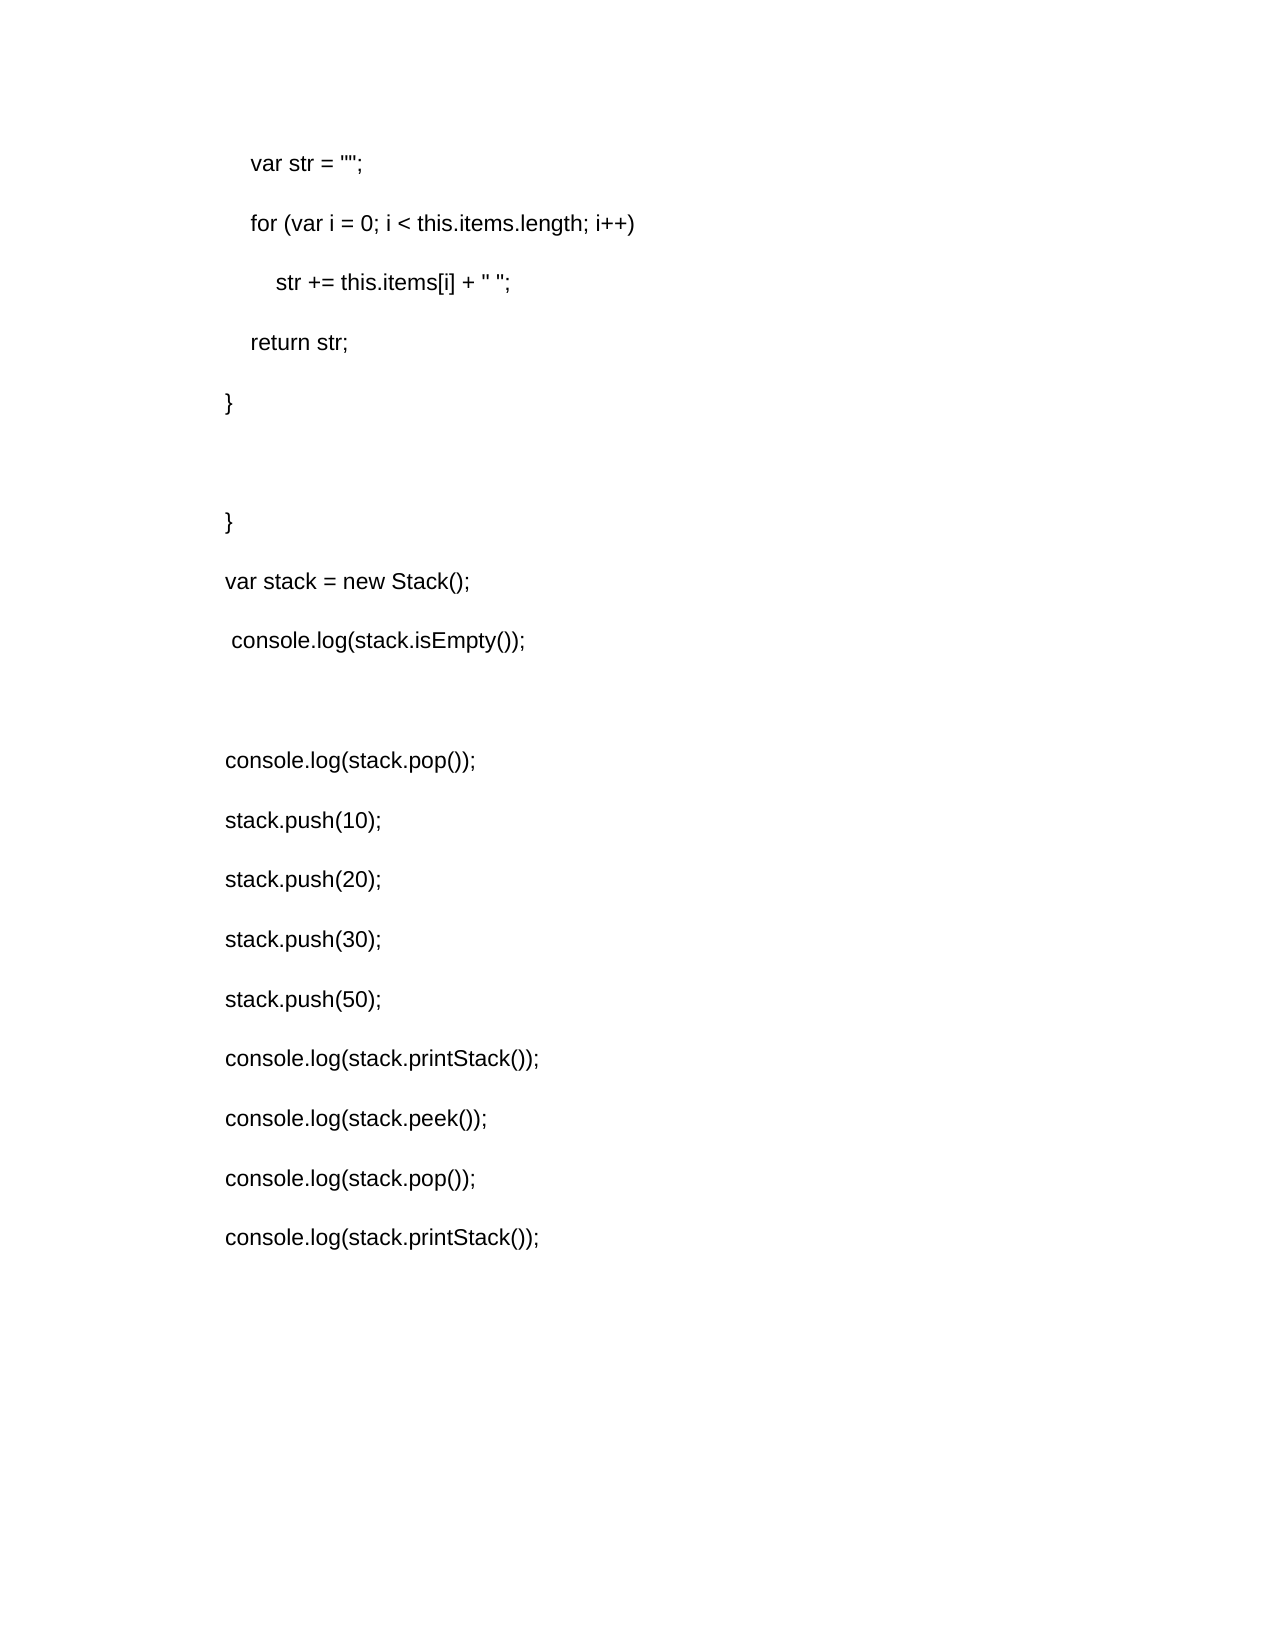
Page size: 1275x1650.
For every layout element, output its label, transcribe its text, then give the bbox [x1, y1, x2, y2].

text stack.push(20); [225, 866, 1125, 893]
text var str = ""; [225, 150, 1125, 176]
text console.log(stack.pop()); [225, 1165, 1125, 1191]
text console.log(stack.printStack()); [225, 1045, 1125, 1072]
text str += this.items[i] + " "; [225, 269, 1125, 296]
text console.log(stack.pop()); [225, 747, 1125, 773]
text for (var i = 0; i < this.items.length; i++) [225, 210, 1125, 236]
text var stack = new Stack(); [225, 568, 1125, 594]
text console.log(stack.peek()); [225, 1105, 1125, 1131]
text } [225, 389, 1125, 415]
text console.log(stack.printStack()); [225, 1224, 1125, 1251]
text stack.push(30); [225, 926, 1125, 952]
text } [225, 508, 1125, 534]
text stack.push(50); [225, 986, 1125, 1012]
text console.log(stack.isEmpty()); [225, 627, 1125, 654]
text return str; [225, 329, 1125, 355]
text stack.push(10); [225, 807, 1125, 833]
